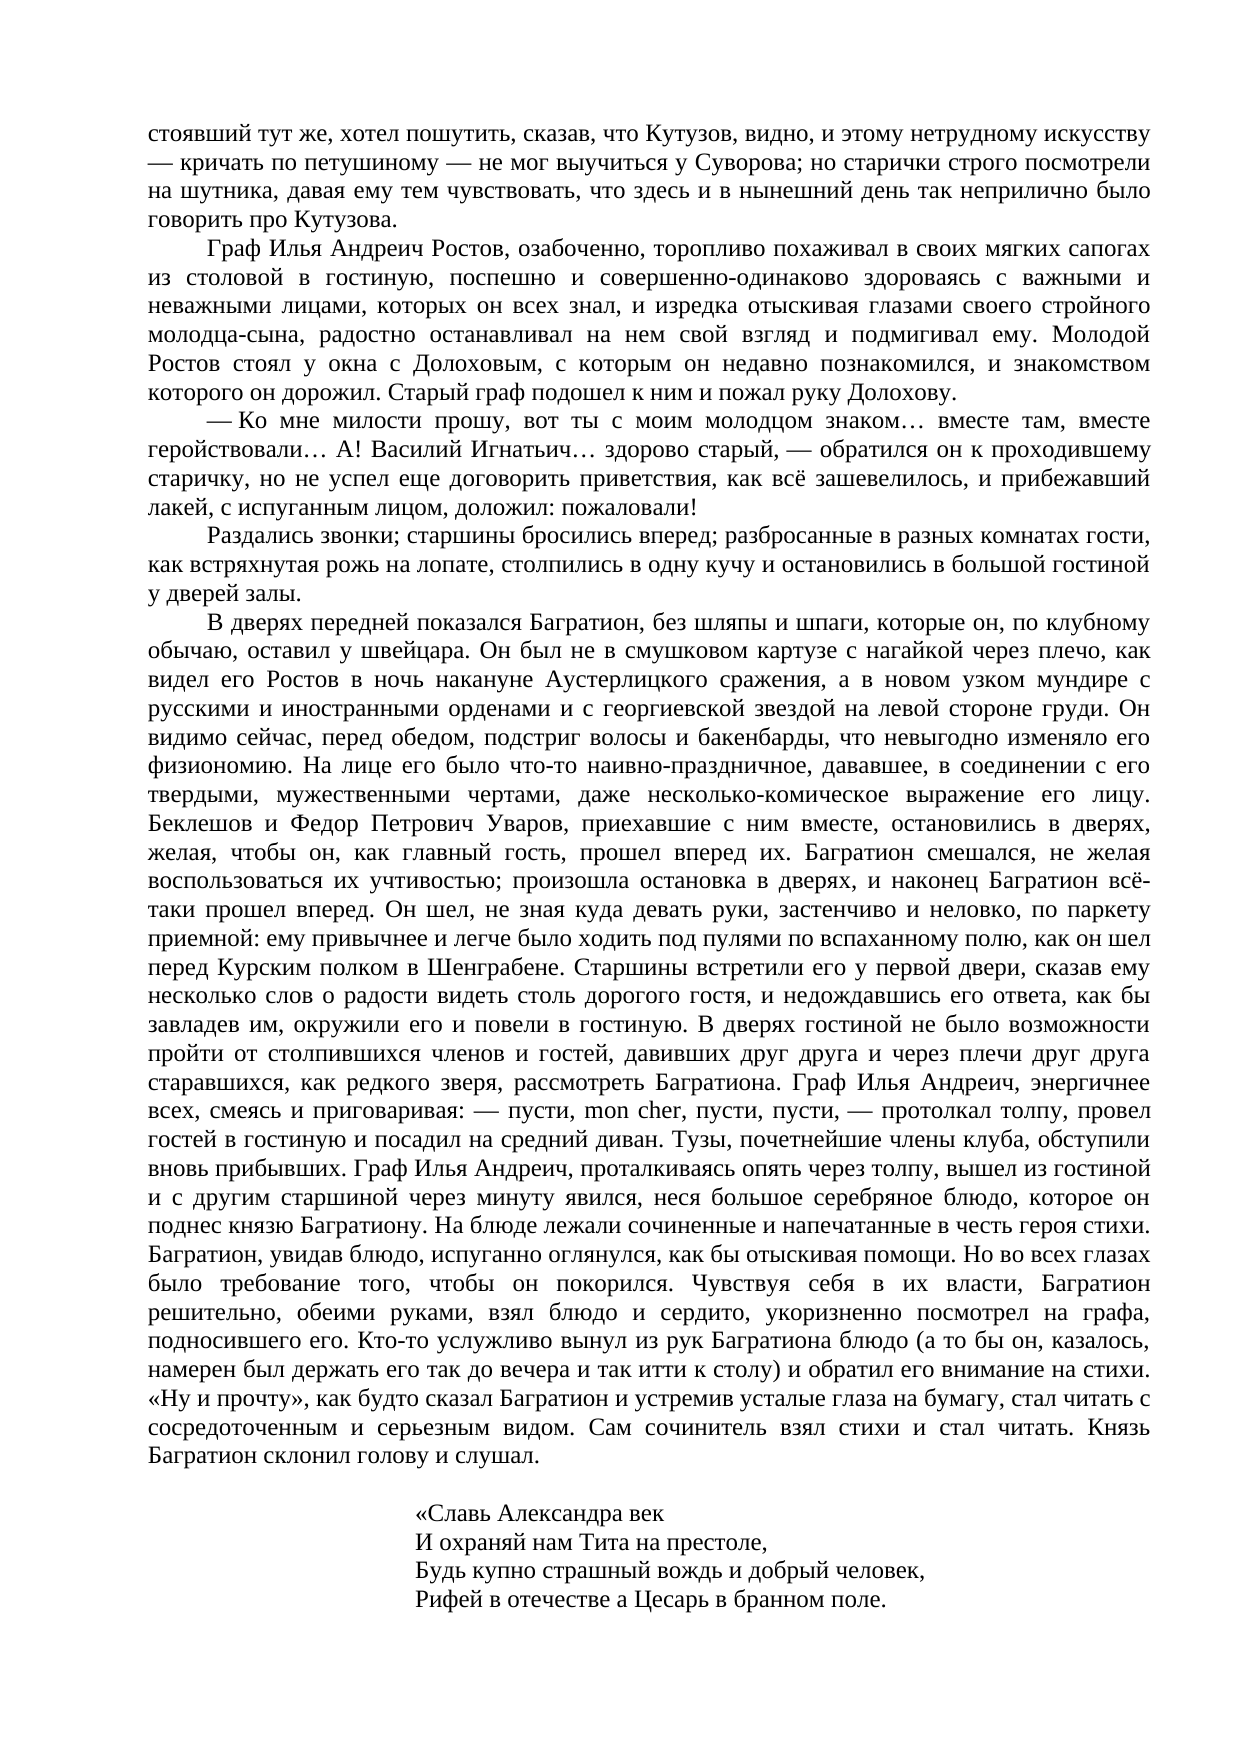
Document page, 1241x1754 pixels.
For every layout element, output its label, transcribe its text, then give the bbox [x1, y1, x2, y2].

text «Славь Александра век [356, 1498, 1089, 1527]
text И охраняй нам Тита на престоле, [356, 1527, 1089, 1556]
text — Ко мне милости прошу, вот ты с моим молодцом знаком… вместе там, вместе геройствовали… A! Василий Игнатьич… здорово старый, — обратился он к проходившему старичку, но не успел еще договорить приветствия, как всё зашевелилось, и прибежавший лакей, с испуганным лицом, доложил: пожаловали! [148, 406, 1152, 521]
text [148, 118, 1152, 233]
text Раздались звонки; старшины бросились вперед; разбросанные в разных комнатах гости, как встряхнутая рожь на лопате, столпились в одну кучу и остановились в большой гостиной у дверей залы. [148, 521, 1152, 607]
text Граф Илья Андреич Ростов, озабоченно, торопливо похаживал в своих мягких сапогах из столовой в гостиную, поспешно и совершенно-одинаково здороваясь с важными и неважными лицами, которых он всех знал, и изредка отыскивая глазами своего стройного молодца-сына, радостно останавливал на нем свой взгляд и подмигивал ему. Молодой Ростов стоял у окна с Долоховым, с которым он недавно познакомился, и знакомством которого он дорожил. Старый граф подошел к ним и пожал руку Долохову. [148, 233, 1152, 406]
text В дверях передней показался Багратион, без шляпы и шпаги, которые он, по клубному обычаю, оставил у швейцара. Он был не в смушковом картузе с нагайкой через плечо, как видел его Ростов в ночь накануне Аустерлицкого сражения, а в новом узком мундире с русскими и иностранными орденами и с георгиевской звездой на левой стороне груди. Он видимо сейчас, перед обедом, подстриг волосы и бакенбарды, что невыгодно изменяло его физиономию. На лице его было что-то наивно-праздничное, дававшее, в соединении с его твердыми, мужественными чертами, даже несколько-комическое выражение его лицу. Беклешов и Федор Петрович Уваров, приехавшие с ним вместе, остановились в дверях, желая, чтобы он, как главный гость, прошел вперед их. Багратион смешался, не желая воспользоваться их учтивостью; произошла остановка в дверях, и наконец Багратион всё-таки прошел вперед. Он шел, не зная куда девать руки, застенчиво и неловко, по паркету приемной: ему привычнее и легче было ходить под пулями по вспаханному полю, как он шел перед Курским полком в Шенграбене. Старшины встретили его у первой двери, сказав ему несколько слов о радости видеть столь дорогого гостя, и недождавшись его ответа, как бы завладев им, окружили его и повели в гостиную. В дверях гостиной не было возможности пройти от столпившихся членов и гостей, давивших друг друга и через плечи друг друга старавшихся, как редкого зверя, рассмотреть Багратиона. Граф Илья Андреич, энергичнее всех, смеясь и приговаривая: — пусти, mon cher, пусти, пусти, — протолкал толпу, провел гостей в гостиную и посадил на средний диван. Тузы, почетнейшие члены клуба, обступили вновь прибывших. Граф Илья Андреич, проталкиваясь опять через толпу, вышел из гостиной и с другим старшиной через минуту явился, неся большое серебряное блюдо, которое он поднес князю Багратиону. На блюде лежали сочиненные и напечатанные в честь героя стихи. Багратион, увидав блюдо, испуганно оглянулся, как бы отыскивая помощи. Но во всех глазах было требование того, чтобы он покорился. Чувствуя себя в их власти, Багратион решительно, обеими руками, взял блюдо и сердито, укоризненно посмотрел на графа, подносившего его. Кто-то услужливо вынул из рук Багратиона блюдо (а то бы он, казалось, намерен был держать его так до вечера и так итти к столу) и обратил его внимание на стихи. «Ну и прочту», как будто сказал Багратион и устремив усталые глаза на бумагу, стал читать с сосредоточенным и серьезным видом. Сам сочинитель взял стихи и стал читать. Князь Багратион склонил голову и слушал. [148, 607, 1152, 1469]
text Будь купно страшный вождь и добрый человек, [356, 1556, 1089, 1584]
text Рифей в отечестве а Цесарь в бранном поле. [356, 1584, 1089, 1613]
